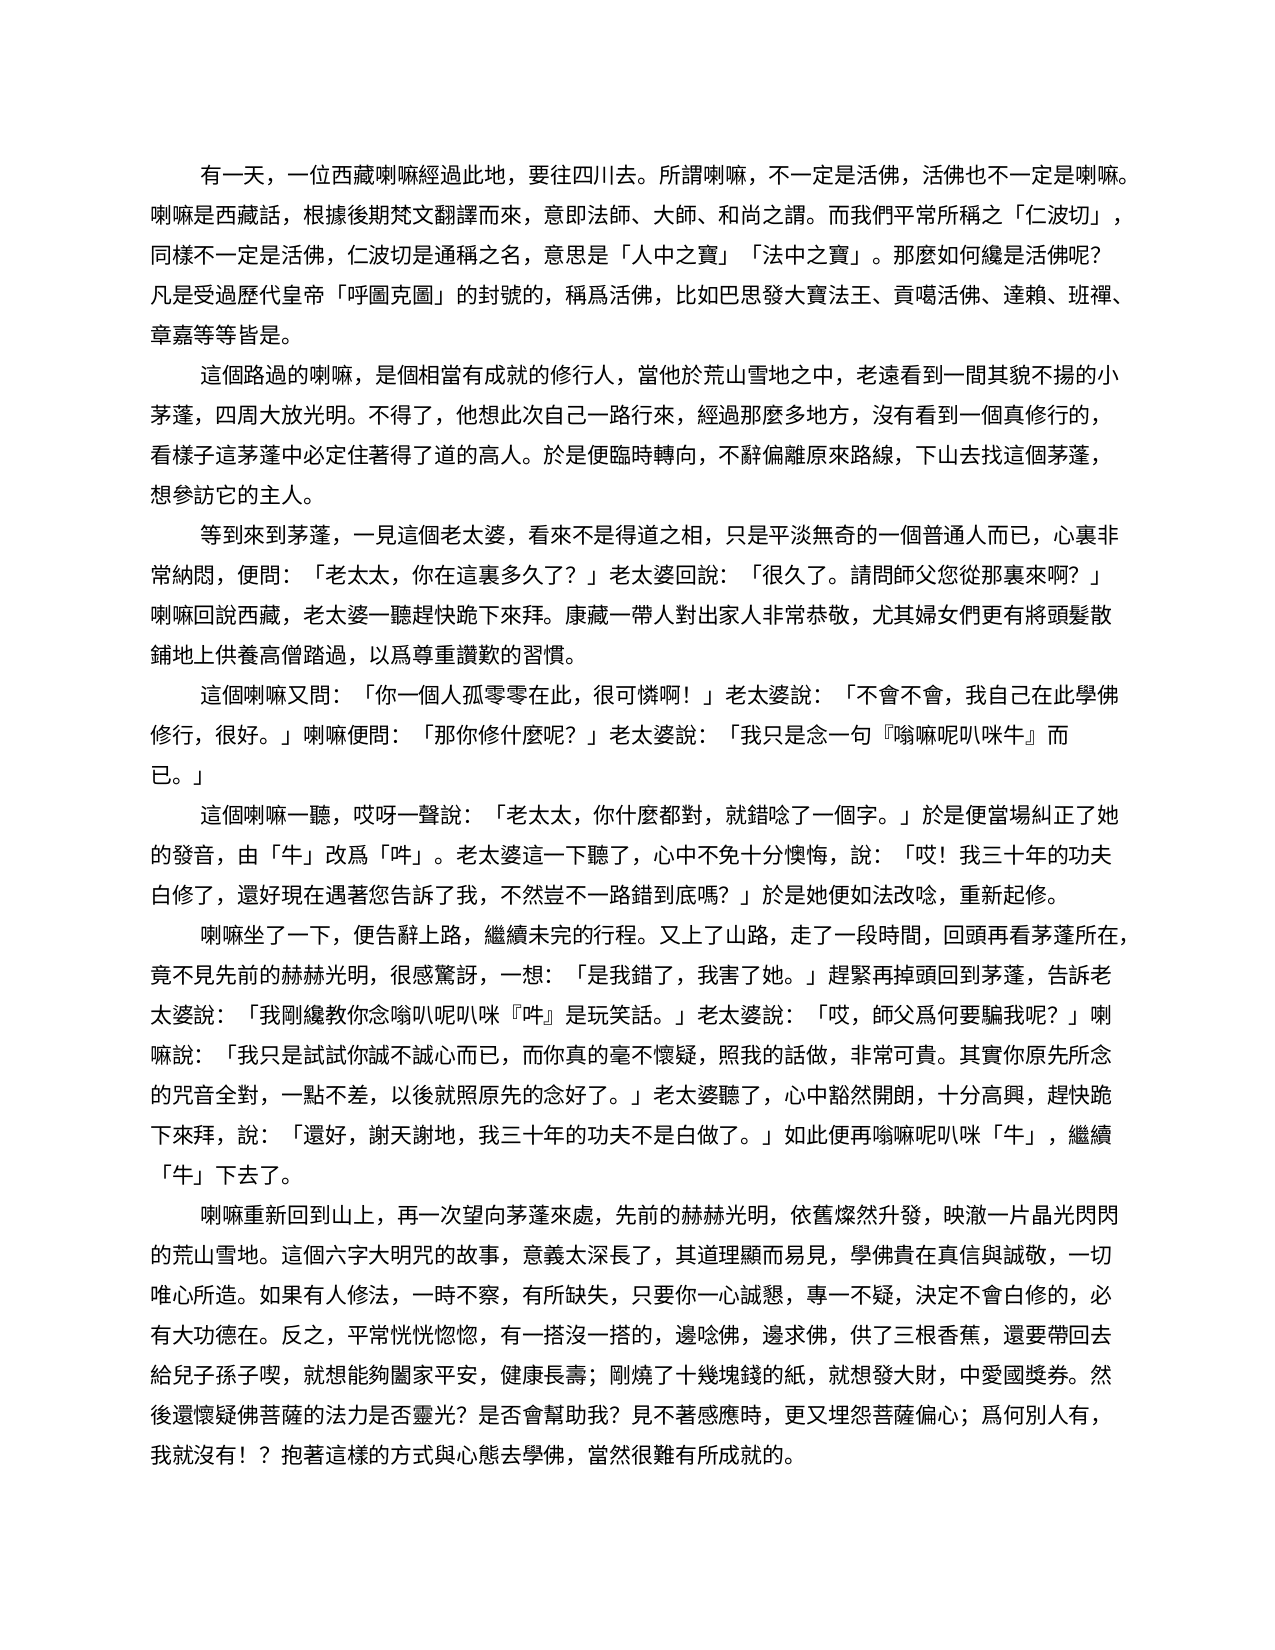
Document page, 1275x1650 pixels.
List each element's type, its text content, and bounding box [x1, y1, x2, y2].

text 等到來到茅蓬，一見這個老太婆，看來不是得道之相，只是平淡無奇的一個普通人而已，心裏非常納悶，便問：「老太太，你在這裏多久了？」老太婆回說：「很久了。請問師父您從那裏來啊？」喇嘛回說西藏，老太婆一聽趕快跪下來拜。康藏一帶人對出家人非常恭敬，尤其婦女們更有將頭髮散鋪地上供養高僧踏過，以爲尊重讚歎的習慣。 [150, 510, 1125, 670]
text 這個喇嘛又問：「你一個人孤零零在此，很可憐啊！」老太婆說：「不會不會，我自己在此學佛修行，很好。」喇嘛便問：「那你修什麼呢？」老太婆說：「我只是念一句『嗡嘛呢叭咪牛』而已。」 [150, 670, 1125, 790]
text 有一天，一位西藏喇嘛經過此地，要往四川去。所謂喇嘛，不一定是活佛，活佛也不一定是喇嘛。喇嘛是西藏話，根據後期梵文翻譯而來，意即法師、大師、和尚之謂。而我們平常所稱之「仁波切」，同樣不一定是活佛，仁波切是通稱之名，意思是「人中之寶」「法中之寶」。那麼如何纔是活佛呢？凡是受過歷代皇帝「呼圖克圖」的封號的，稱爲活佛，比如巴思發大寶法王、貢噶活佛、達賴、班禪、章嘉等等皆是。 [150, 150, 1125, 350]
text 喇嘛重新回到山上，再一次望向茅蓬來處，先前的赫赫光明，依舊燦然升發，映澈一片晶光閃閃的荒山雪地。這個六字大明咒的故事，意義太深長了，其道理顯而易見，學佛貴在真信與誠敬，一切唯心所造。如果有人修法，一時不察，有所缺失，只要你一心誠懇，專一不疑，決定不會白修的，必有大功德在。反之，平常恍恍惚惚，有一搭沒一搭的，邊唸佛，邊求佛，供了三根香蕉，還要帶回去給兒子孫子喫，就想能夠闔家平安，健康長壽；剛燒了十幾塊錢的紙，就想發大財，中愛國獎券。然後還懷疑佛菩薩的法力是否靈光？是否會幫助我？見不著感應時，更又埋怨菩薩偏心；爲何別人有，我就沒有！？抱著這樣的方式與心態去學佛，當然很難有所成就的。 [150, 1190, 1125, 1470]
text 喇嘛坐了一下，便告辭上路，繼續未完的行程。又上了山路，走了一段時間，回頭再看茅蓬所在，竟不見先前的赫赫光明，很感驚訝，一想：「是我錯了，我害了她。」趕緊再掉頭回到茅蓬，告訴老太婆說：「我剛纔教你念嗡叭呢叭咪『吽』是玩笑話。」老太婆說：「哎，師父爲何要騙我呢？」喇嘛說：「我只是試試你誠不誠心而已，而你真的毫不懷疑，照我的話做，非常可貴。其實你原先所念的咒音全對，一點不差，以後就照原先的念好了。」老太婆聽了，心中豁然開朗，十分高興，趕快跪下來拜，說：「還好，謝天謝地，我三十年的功夫不是白做了。」如此便再嗡嘛呢叭咪「牛」，繼續「牛」下去了。 [150, 910, 1125, 1190]
text 這個路過的喇嘛，是個相當有成就的修行人，當他於荒山雪地之中，老遠看到一間其貌不揚的小茅蓬，四周大放光明。不得了，他想此次自己一路行來，經過那麼多地方，沒有看到一個真修行的，看樣子這茅蓬中必定住著得了道的高人。於是便臨時轉向，不辭偏離原來路線，下山去找這個茅蓬，想參訪它的主人。 [150, 350, 1125, 510]
text 這個喇嘛一聽，哎呀一聲說：「老太太，你什麼都對，就錯唸了一個字。」於是便當場糾正了她的發音，由「牛」改爲「吽」。老太婆這一下聽了，心中不免十分懊悔，說：「哎！我三十年的功夫白修了，還好現在遇著您告訴了我，不然豈不一路錯到底嗎？」於是她便如法改唸，重新起修。 [150, 790, 1125, 910]
